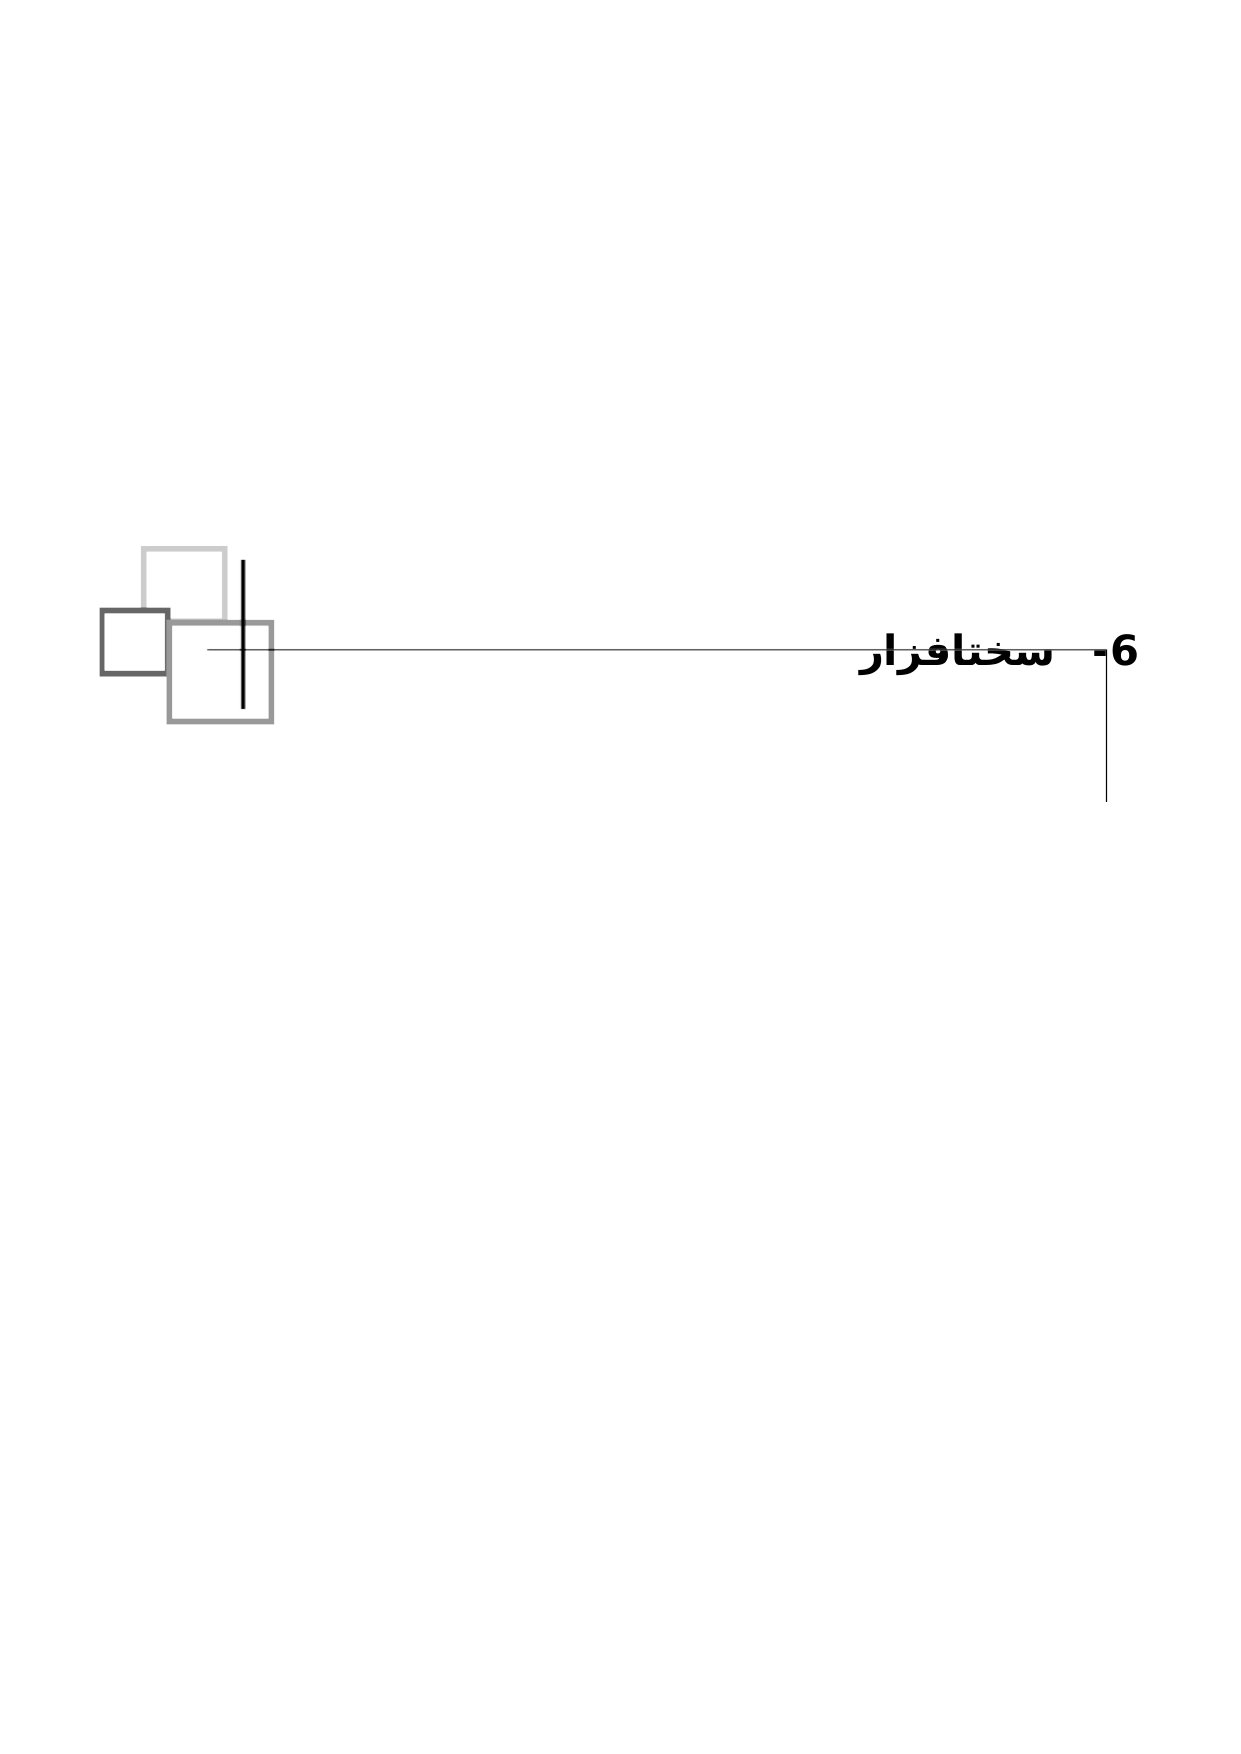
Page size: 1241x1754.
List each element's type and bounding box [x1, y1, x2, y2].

picture [99, 546, 1109, 802]
